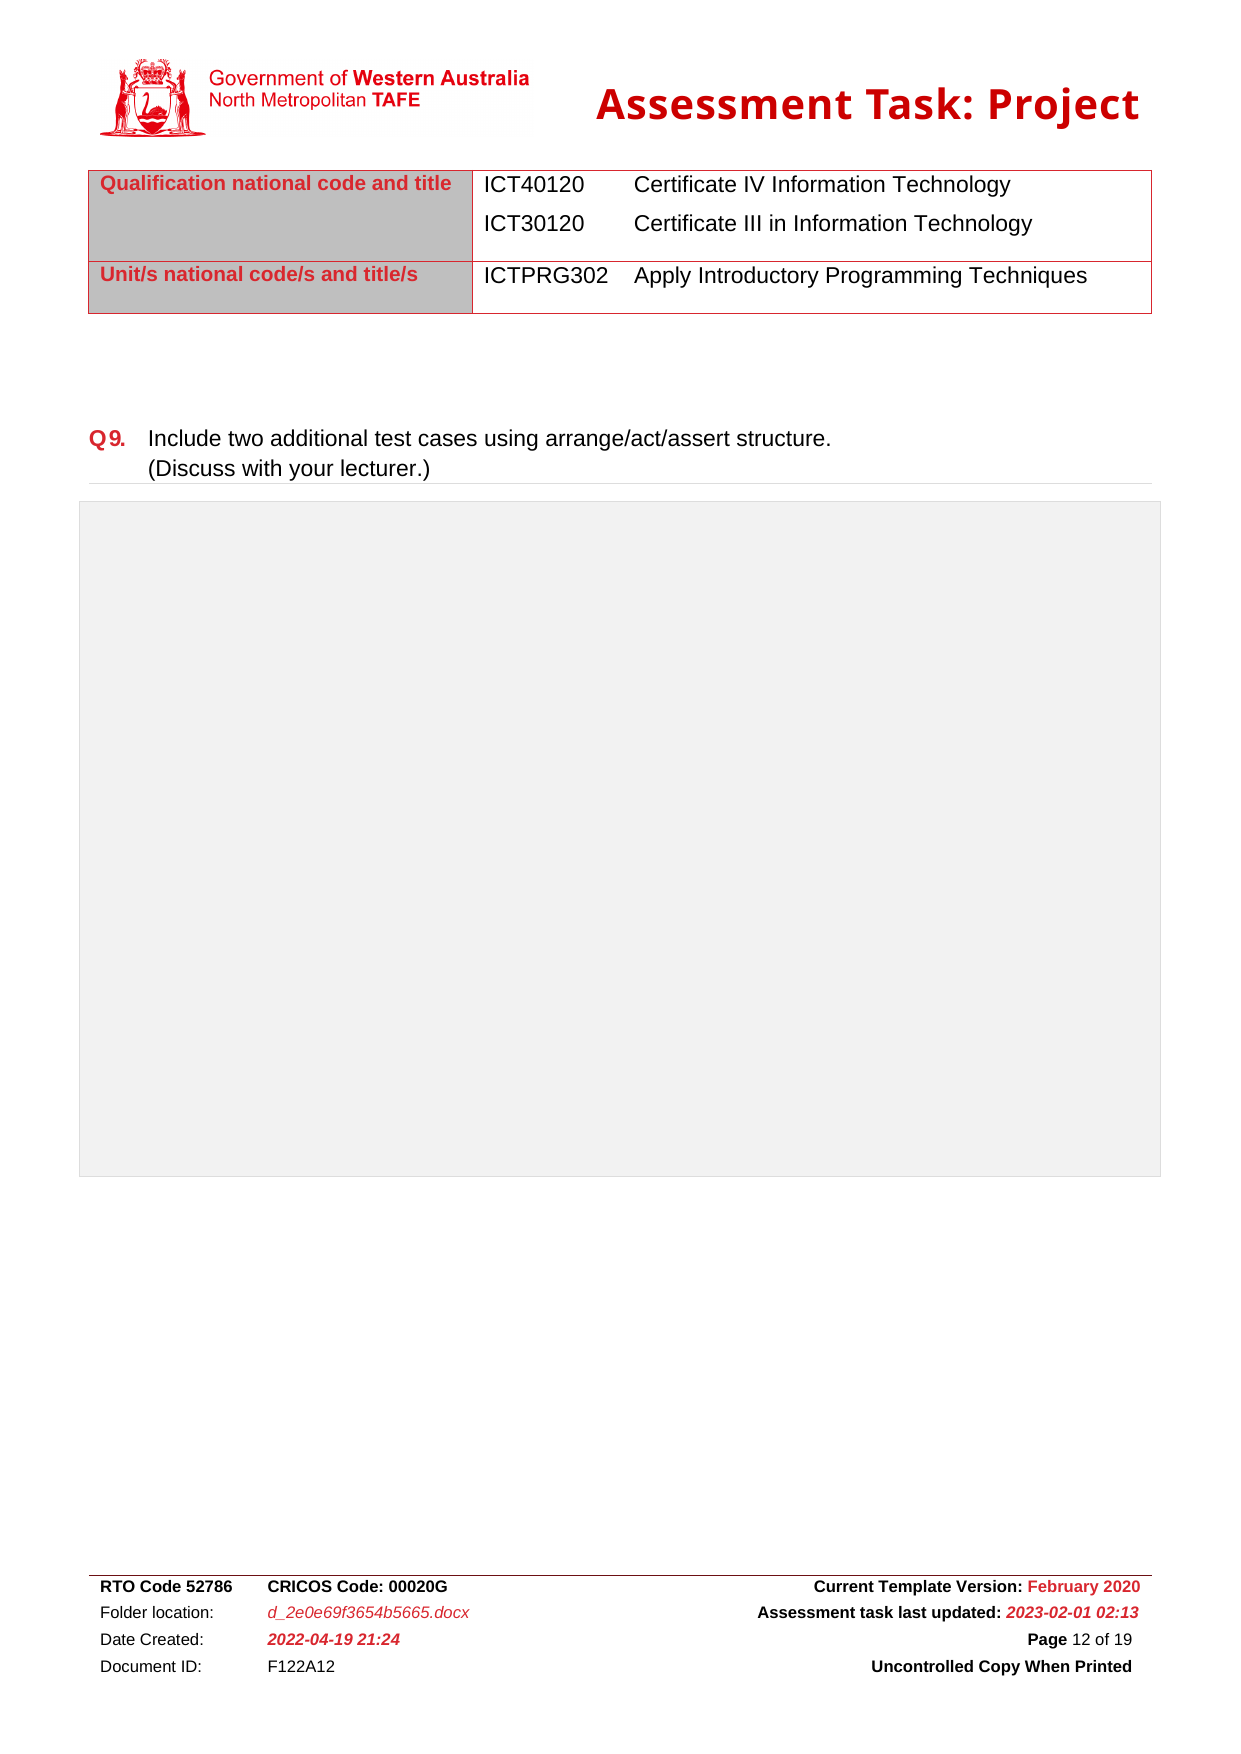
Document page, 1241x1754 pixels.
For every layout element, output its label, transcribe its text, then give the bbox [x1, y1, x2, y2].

picture [100, 59, 535, 137]
text Include two additional test cases using arrange/act/assert structure. (Discuss with your lecturer.) [89, 425, 1152, 483]
